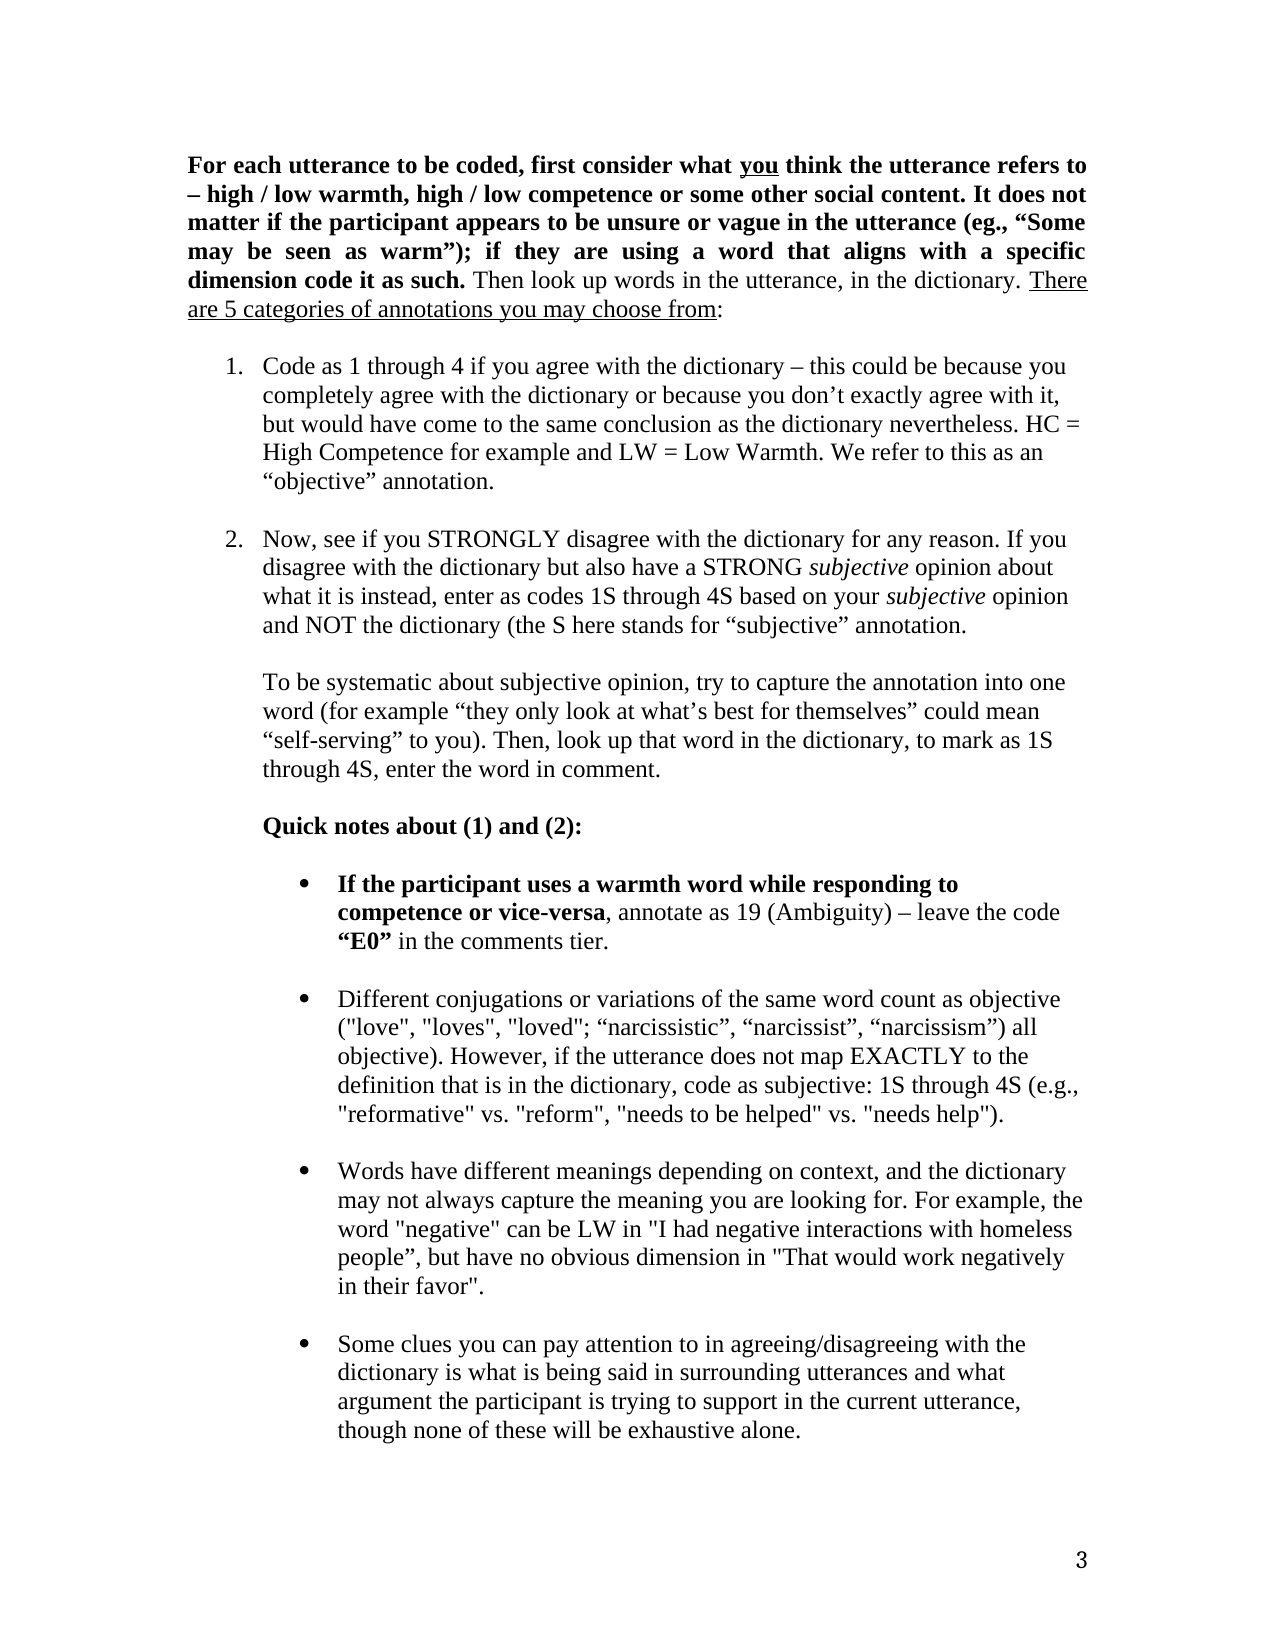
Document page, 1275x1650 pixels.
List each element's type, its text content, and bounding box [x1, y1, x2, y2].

list If the participant uses a warmth word while responding to competence or vice-versa, annotate as 19 (Ambiguity) – leave the code “E0” in the comments tier. [300, 869, 1087, 955]
list Some clues you can pay attention to in agreeing/disagreeing with the dictionary is what is being said in surrounding utterances and what argument the participant is trying to support in the current utterance, though none of these will be exhaustive alone. [300, 1329, 1087, 1444]
list Different conjugations or variations of the same word count as objective ("love", "loves", "loved"; “narcissistic”, “narcissist”, “narcissism”) all objective). However, if the utterance does not map EXACTLY to the definition that is in the dictionary, code as subjective: 1S through 4S (e.g., "reformative" vs. "reform", "needs to be helped" vs. "needs help"). [300, 984, 1087, 1127]
list Quick notes about (1) and (2): [262, 811, 1087, 840]
text To be systematic about subjective opinion, try to capture the annotation into one word (for example “they only look at what’s best for themselves” could mean “self-serving” to you). Then, look up that word in the dictionary, to mark as 1S through 4S, enter the word in comment. [262, 667, 1087, 782]
text For each utterance to be coded, first consider what you think the utterance refers to – high / low warmth, high / low competence or some other social content. It does not matter if the participant appears to be unsure or vague in the utterance (eg., “Some may be seen as warm”); if they are using a word that aligns with a specific dimension code it as such. Then look up words in the utterance, in the dictionary. There are 5 categories of annotations you may choose from: [187, 150, 1087, 322]
list Words have different meanings depending on context, and the dictionary may not always capture the meaning you are looking for. For example, the word "negative" can be LW in "I had negative interactions with homeless people”, but have no obvious dimension in "That would work negatively in their favor". [300, 1156, 1087, 1300]
list Code as 1 through 4 if you agree with the dictionary – this could be because you completely agree with the dictionary or because you don’t exactly agree with it, but would have come to the same conclusion as the dictionary nevertheless. HC = High Competence for example and LW = Low Warmth. We refer to this as an “objective” annotation. [225, 351, 1087, 524]
list Now, see if you STRONGLY disagree with the dictionary for any reason. If you disagree with the dictionary but also have a STRONG subjective opinion about what it is instead, enter as codes 1S through 4S based on your subjective opinion and NOT the dictionary (the S here stands for “subjective” annotation. [225, 524, 1087, 639]
